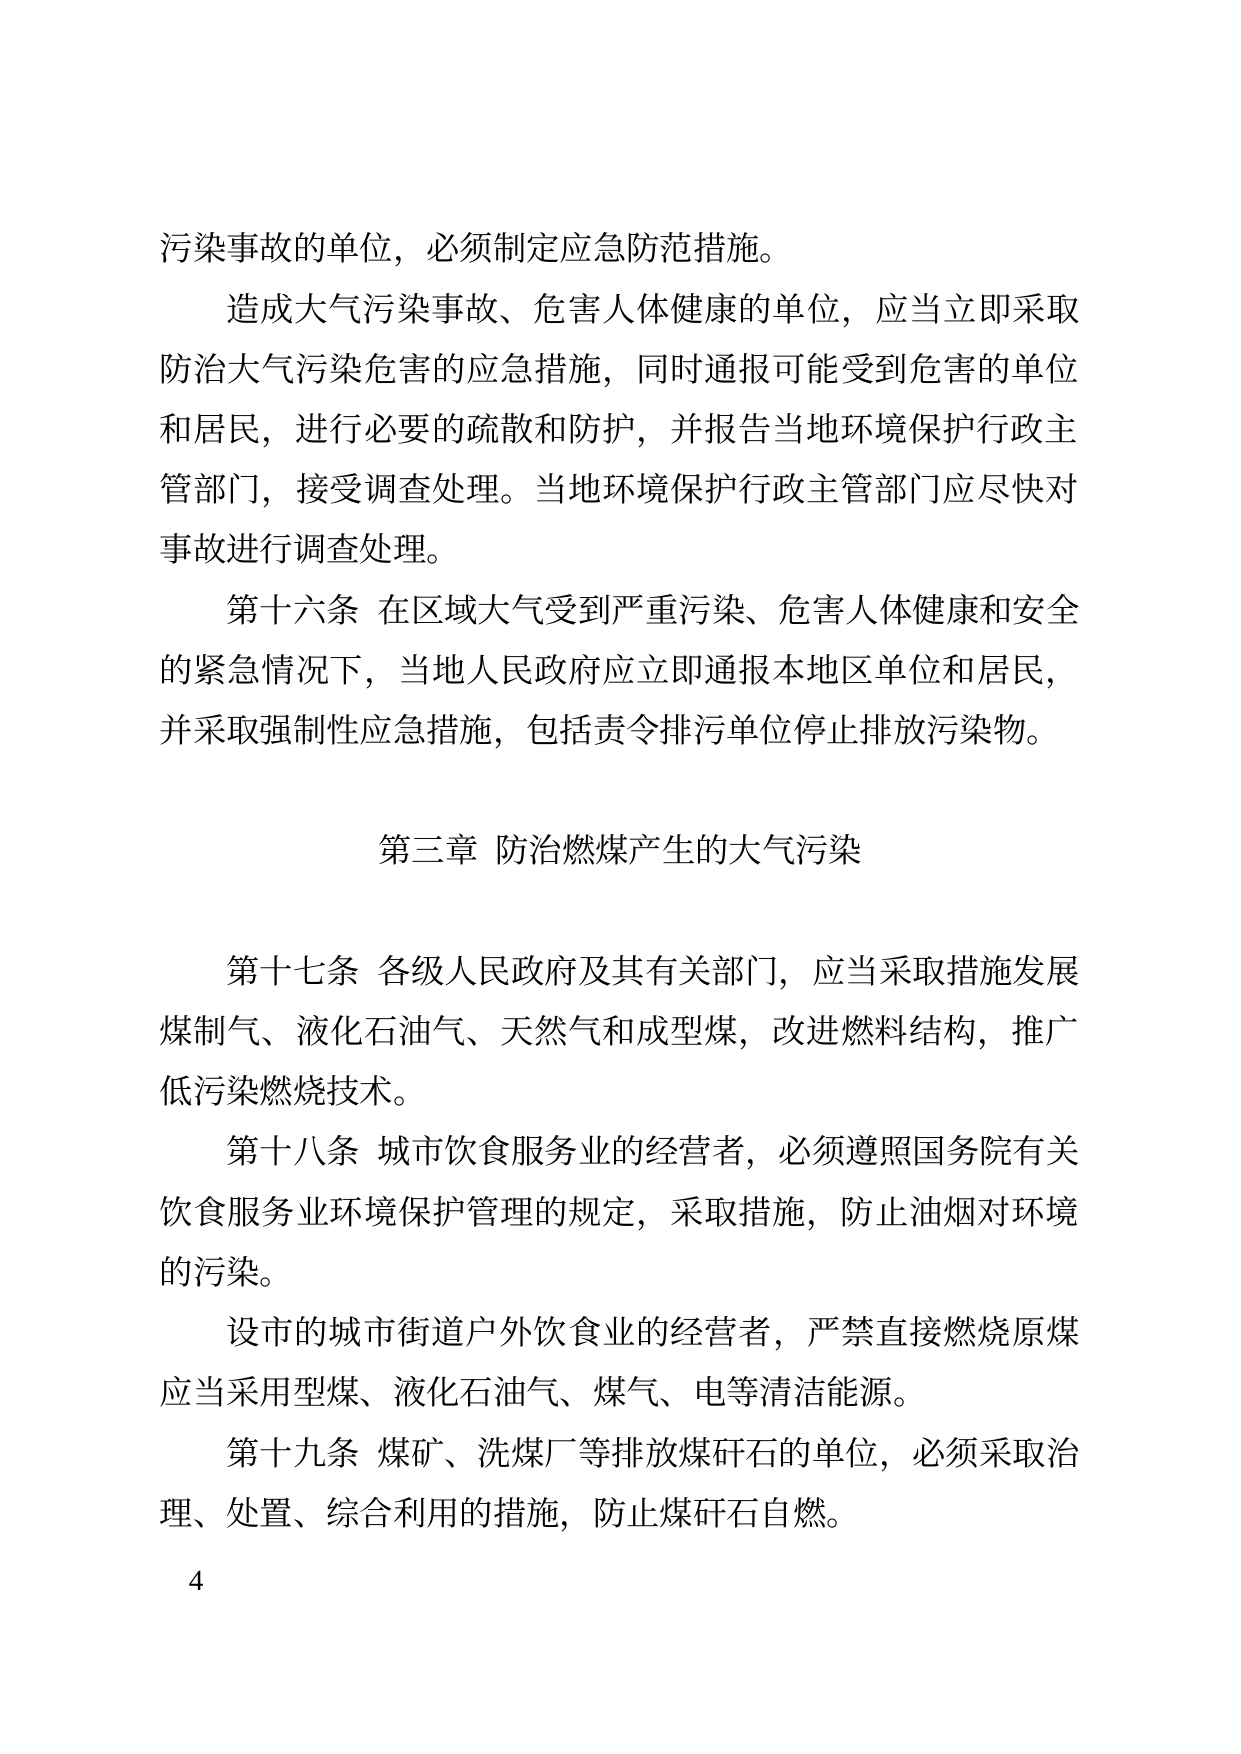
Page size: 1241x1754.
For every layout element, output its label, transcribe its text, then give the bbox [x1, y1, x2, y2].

text 第十九条 煤矿、洗煤厂等排放煤矸石的单位，必须采取治理、处置、综合利用的措施，防止煤矸石自燃。 [159, 1417, 1081, 1537]
text 造成大气污染事故、危害人体健康的单位，应当立即采取防治大气污染危害的应急措施，同时通报可能受到危害的单位和居民，进行必要的疏散和防护，并报告当地环境保护行政主管部门，接受调查处理。当地环境保护行政主管部门应尽快对事故进行调查处理。 [159, 273, 1081, 574]
text 第三章 防治燃煤产生的大气污染 [159, 815, 1081, 875]
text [159, 213, 1081, 273]
text 第十六条 在区域大气受到严重污染、危害人体健康和安全的紧急情况下，当地人民政府应立即通报本地区单位和居民，并采取强制性应急措施，包括责令排污单位停止排放污染物。 [159, 574, 1081, 754]
text 设市的城市街道户外饮食业的经营者，严禁直接燃烧原煤，应当采用型煤、液化石油气、煤气、电等清洁能源。 [159, 1296, 1081, 1417]
text 第十七条 各级人民政府及其有关部门，应当采取措施发展煤制气、液化石油气、天然气和成型煤，改进燃料结构，推广低污染燃烧技术。 [159, 935, 1081, 1116]
text 第十八条 城市饮食服务业的经营者，必须遵照国务院有关饮食服务业环境保护管理的规定，采取措施，防止油烟对环境的污染。 [159, 1116, 1081, 1296]
